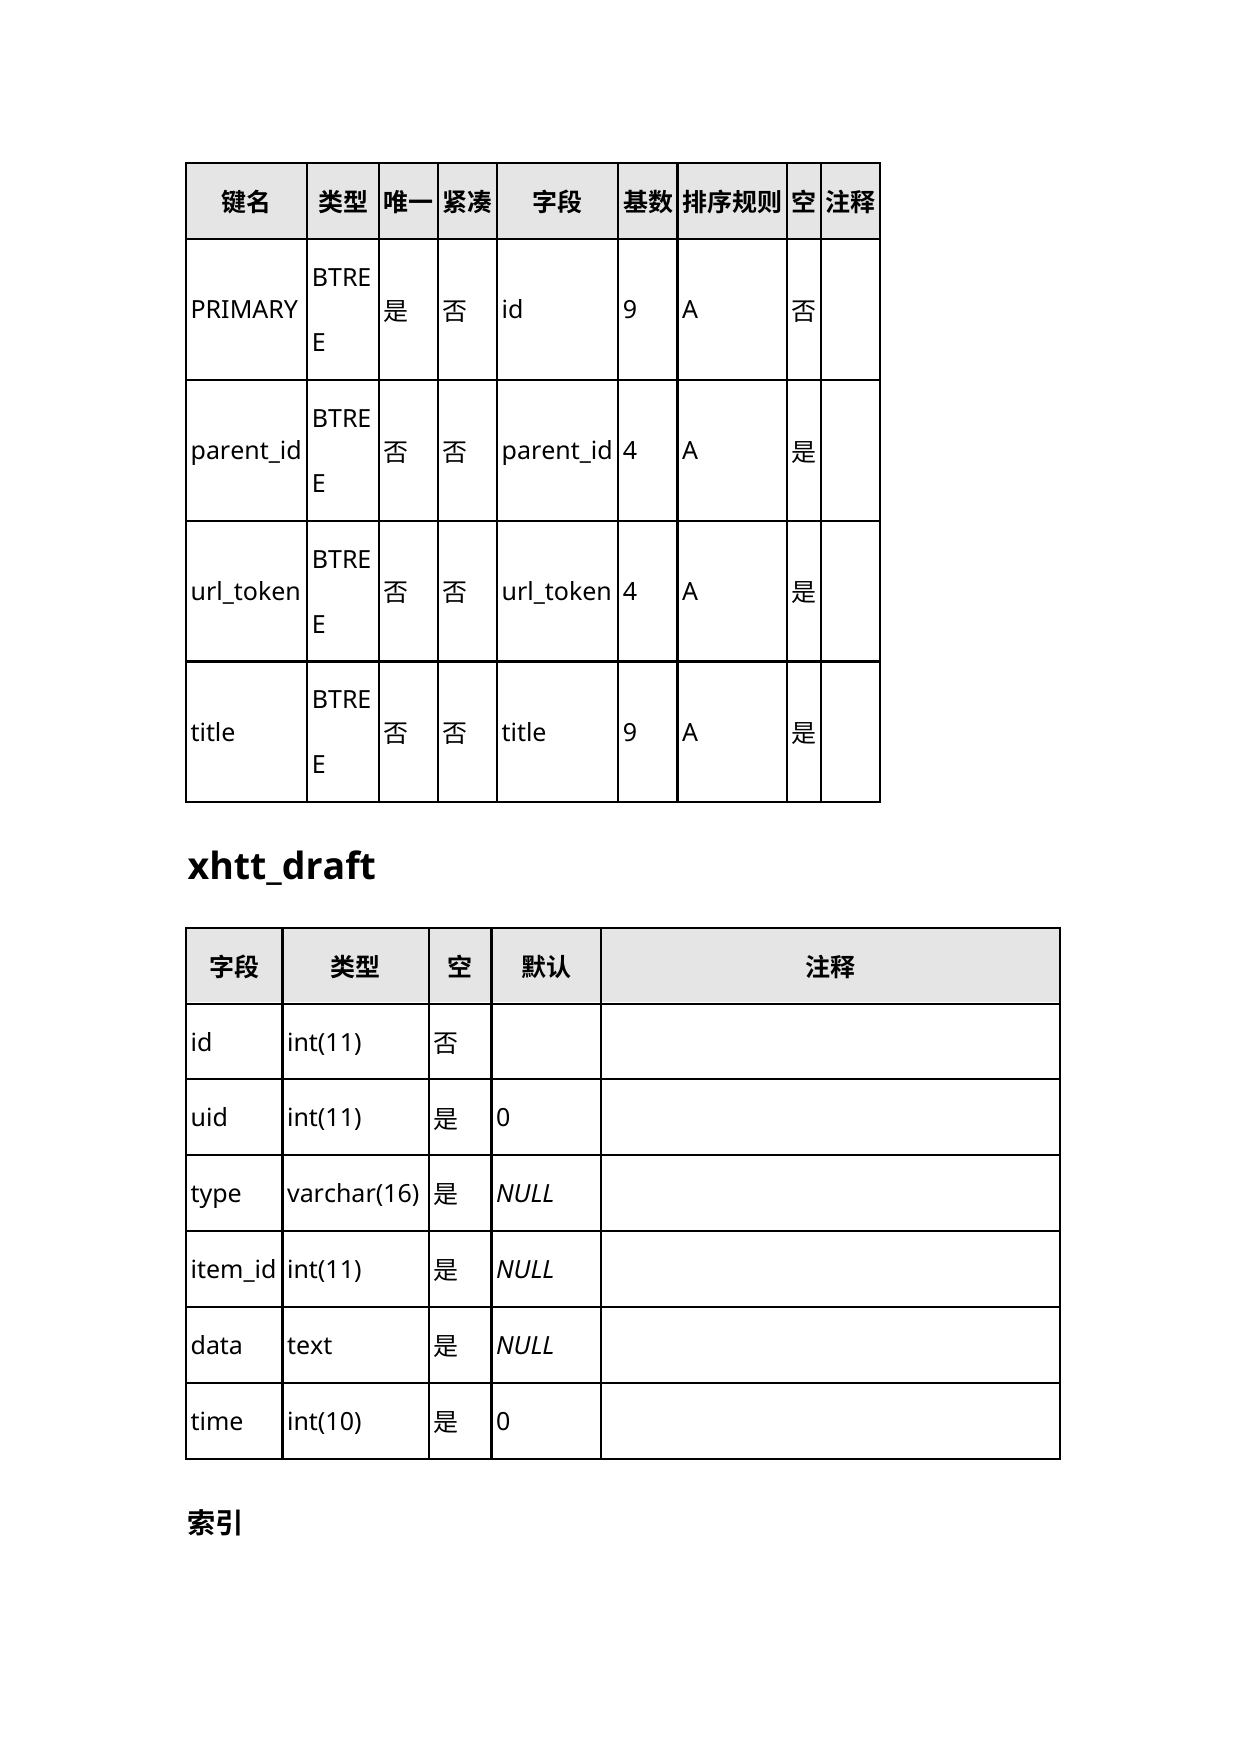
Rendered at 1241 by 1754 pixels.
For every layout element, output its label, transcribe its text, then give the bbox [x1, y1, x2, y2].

subtitle xhtt_draft [187, 832, 1053, 897]
table_cell id [187, 1005, 281, 1078]
table_cell BTREE [308, 663, 378, 801]
table_cell 9 [619, 240, 676, 379]
table_cell 是 [430, 1080, 490, 1154]
table_header 紧凑 [439, 164, 496, 238]
table_cell 否 [380, 663, 437, 801]
table_cell A [679, 240, 786, 379]
table_cell [602, 1156, 1059, 1230]
table_cell 否 [380, 381, 437, 519]
table_cell 是 [788, 522, 820, 660]
table_header 排序规则 [679, 164, 786, 238]
table_cell data [187, 1308, 281, 1382]
table_cell [602, 1308, 1059, 1382]
table_cell NULL [493, 1308, 600, 1382]
table_cell item_id [187, 1232, 281, 1306]
table_cell [602, 1384, 1059, 1457]
table_header 注释 [602, 929, 1059, 1002]
table_header 类型 [284, 929, 428, 1002]
table_cell type [187, 1156, 281, 1230]
table_cell [822, 381, 879, 519]
table_cell int(11) [284, 1005, 428, 1078]
table_cell url_token [498, 522, 617, 660]
table_cell 否 [439, 663, 496, 801]
table_cell 4 [619, 381, 676, 519]
table_cell NULL [493, 1156, 600, 1230]
table_cell BTREE [308, 381, 378, 519]
table_cell A [679, 522, 786, 660]
table_header 注释 [822, 164, 879, 238]
table_cell title [187, 663, 306, 801]
table_cell [602, 1080, 1059, 1154]
table_cell int(10) [284, 1384, 428, 1457]
table_cell 否 [788, 240, 820, 379]
table_cell A [679, 663, 786, 801]
table_cell 0 [493, 1080, 600, 1154]
table_cell [822, 663, 879, 801]
table_cell uid [187, 1080, 281, 1154]
table_cell BTREE [308, 522, 378, 660]
table_cell text [284, 1308, 428, 1382]
table_cell time [187, 1384, 281, 1457]
table_cell parent_id [187, 381, 306, 519]
table_cell 是 [430, 1232, 490, 1306]
table_header 默认 [493, 929, 600, 1002]
subtitle 索引 [187, 1489, 1053, 1554]
table_cell parent_id [498, 381, 617, 519]
table_cell 4 [619, 522, 676, 660]
table_header 字段 [187, 929, 281, 1002]
table_cell int(11) [284, 1080, 428, 1154]
table_cell id [498, 240, 617, 379]
table_cell 否 [380, 522, 437, 660]
table_cell 是 [430, 1384, 490, 1457]
table_cell [493, 1005, 600, 1078]
table_cell int(11) [284, 1232, 428, 1306]
table_cell 9 [619, 663, 676, 801]
table_cell 是 [788, 381, 820, 519]
table_cell title [498, 663, 617, 801]
table_cell 是 [430, 1308, 490, 1382]
table_cell 是 [788, 663, 820, 801]
table_cell NULL [493, 1232, 600, 1306]
table_header 字段 [498, 164, 617, 238]
table_header 空 [430, 929, 490, 1002]
table_cell BTREE [308, 240, 378, 379]
table_cell url_token [187, 522, 306, 660]
table_cell 否 [439, 381, 496, 519]
table_cell [822, 522, 879, 660]
table_cell varchar(16) [284, 1156, 428, 1230]
table_header 基数 [619, 164, 676, 238]
table_cell 是 [430, 1156, 490, 1230]
table_cell [602, 1232, 1059, 1306]
table_cell 否 [430, 1005, 490, 1078]
table_cell 否 [439, 522, 496, 660]
table_cell PRIMARY [187, 240, 306, 379]
table_header 类型 [308, 164, 378, 238]
table_cell 0 [493, 1384, 600, 1457]
table_cell [602, 1005, 1059, 1078]
table_cell A [679, 381, 786, 519]
table_cell 否 [439, 240, 496, 379]
table_cell [822, 240, 879, 379]
table_cell 是 [380, 240, 437, 379]
table_header 空 [788, 164, 820, 238]
table_header 键名 [187, 164, 306, 238]
table_header 唯一 [380, 164, 437, 238]
